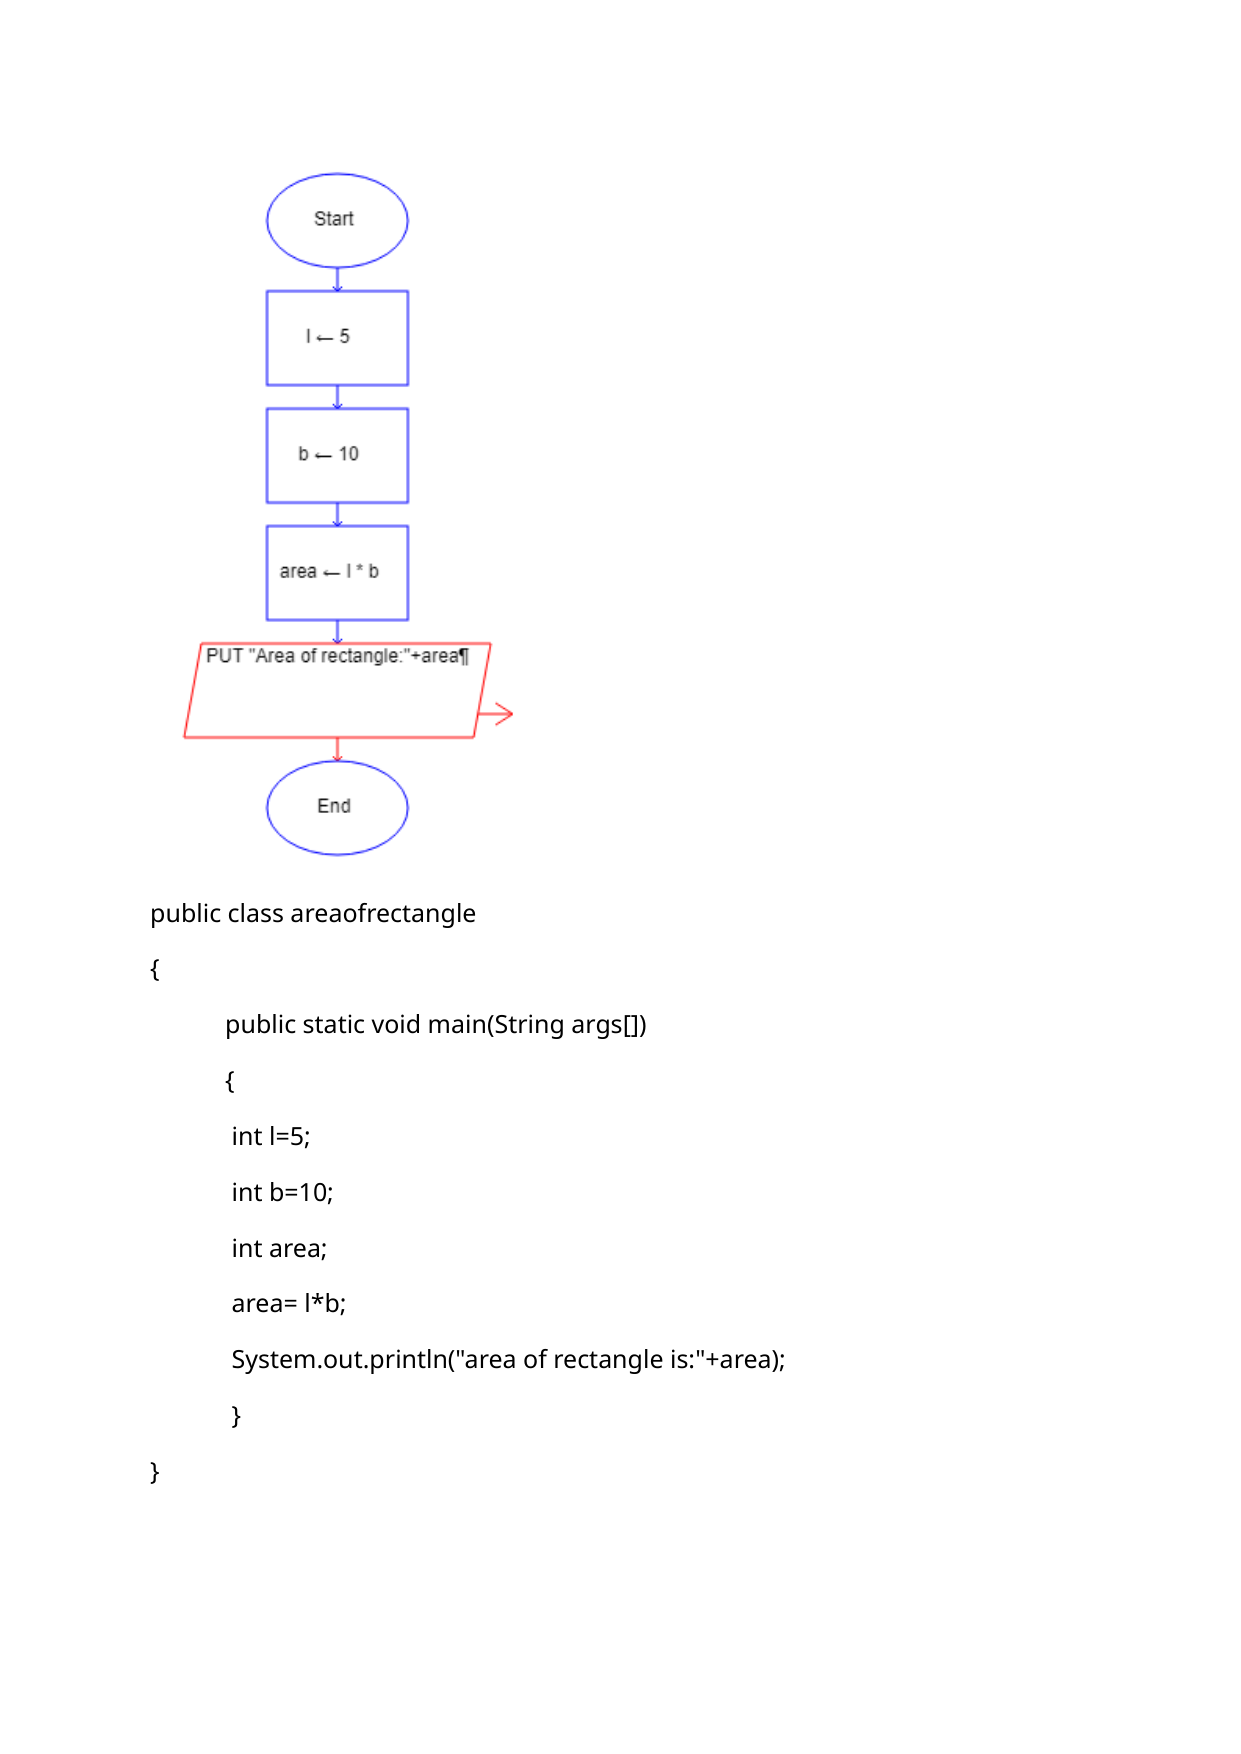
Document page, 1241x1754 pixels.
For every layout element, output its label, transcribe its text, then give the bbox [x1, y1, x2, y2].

text public static void main(String args[]) [150, 1007, 1090, 1041]
text public class areaofrectangle [150, 895, 1090, 929]
text int area; [150, 1230, 1090, 1264]
text System.out.println("area of rectangle is:"+area); [150, 1342, 1090, 1376]
text int b=10; [150, 1174, 1090, 1208]
text area= l*b; [150, 1286, 1090, 1320]
text } [150, 1398, 1090, 1432]
text } [150, 1453, 1090, 1488]
text { [150, 951, 1090, 985]
text int l=5; [150, 1118, 1090, 1153]
text { [150, 1063, 1090, 1097]
picture [150, 150, 549, 874]
